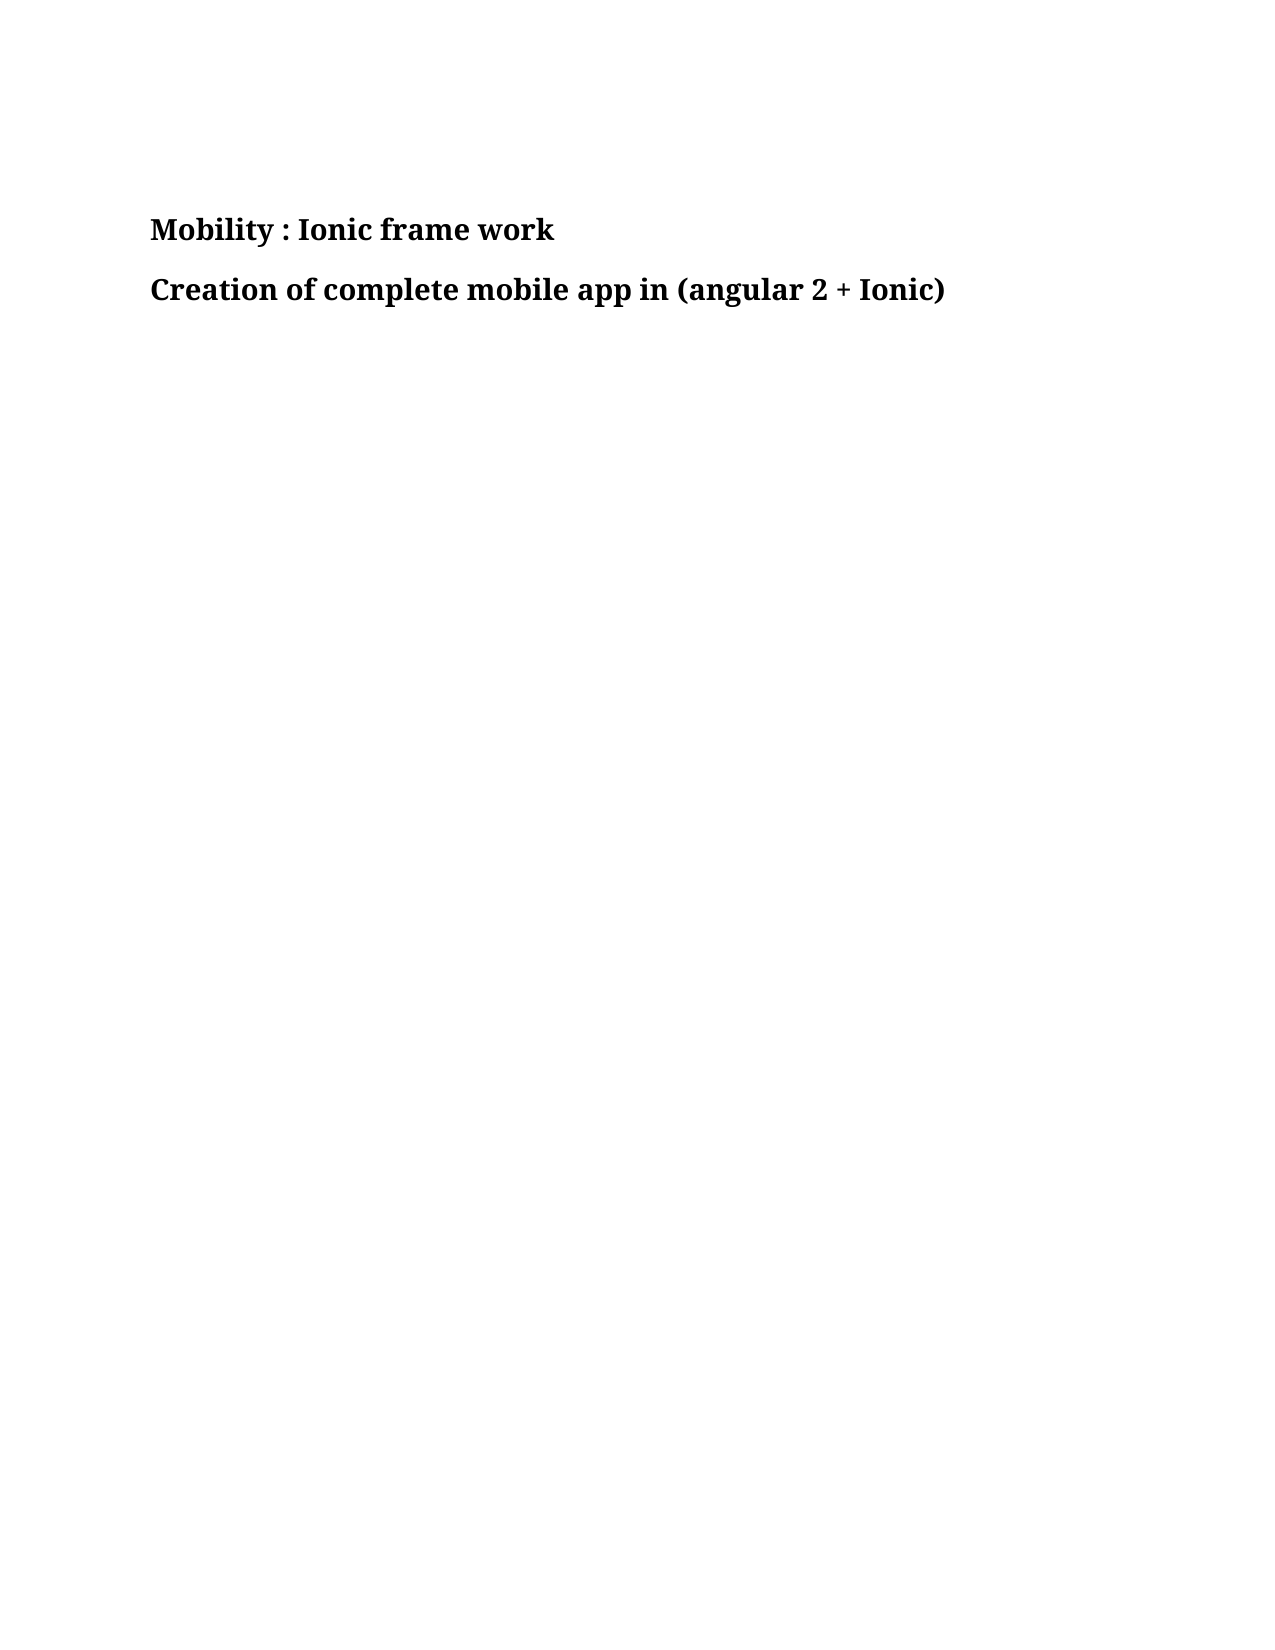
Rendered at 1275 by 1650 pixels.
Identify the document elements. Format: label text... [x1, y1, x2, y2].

text Mobility : Ionic frame work [150, 209, 1125, 249]
text Creation of complete mobile app in (angular 2 + Ionic) [150, 269, 1125, 309]
